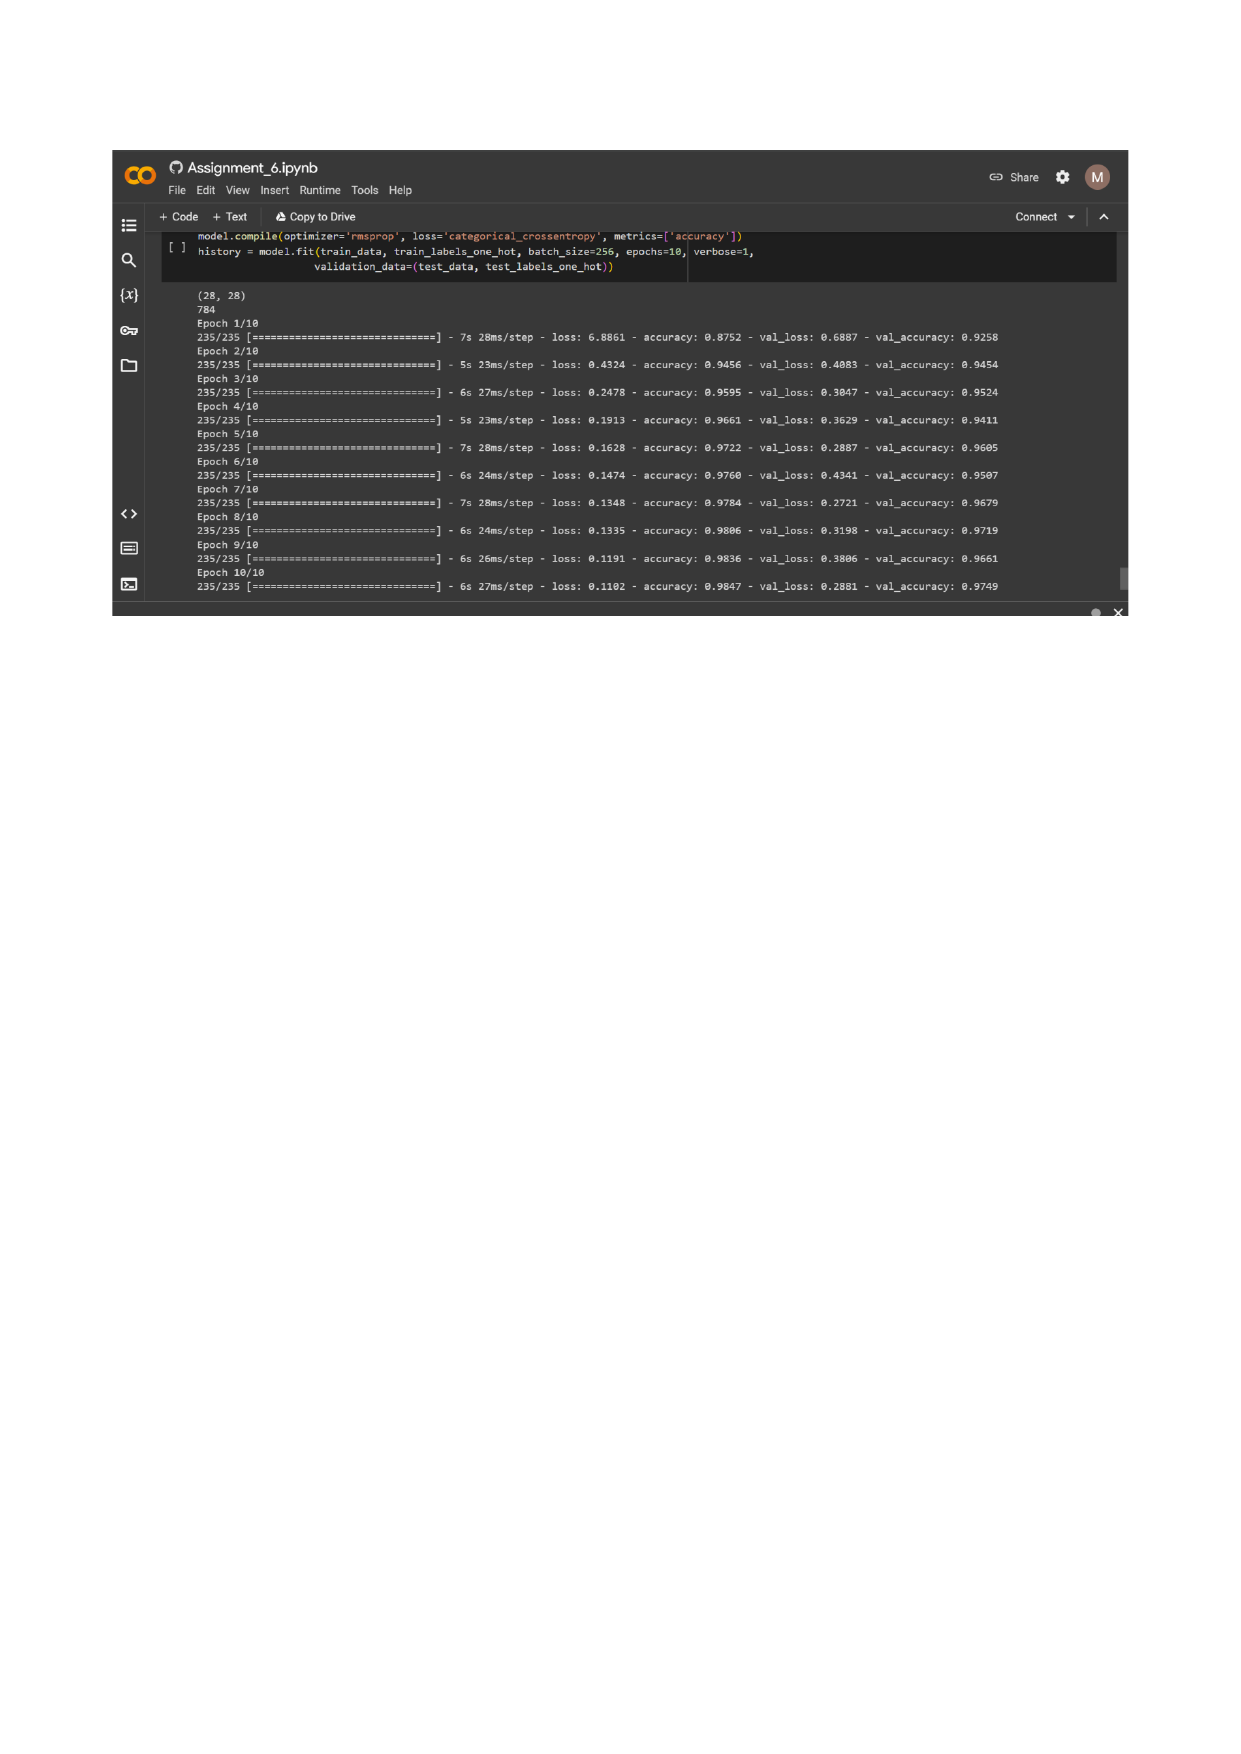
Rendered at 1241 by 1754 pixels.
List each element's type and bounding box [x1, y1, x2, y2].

picture [112, 150, 1129, 616]
